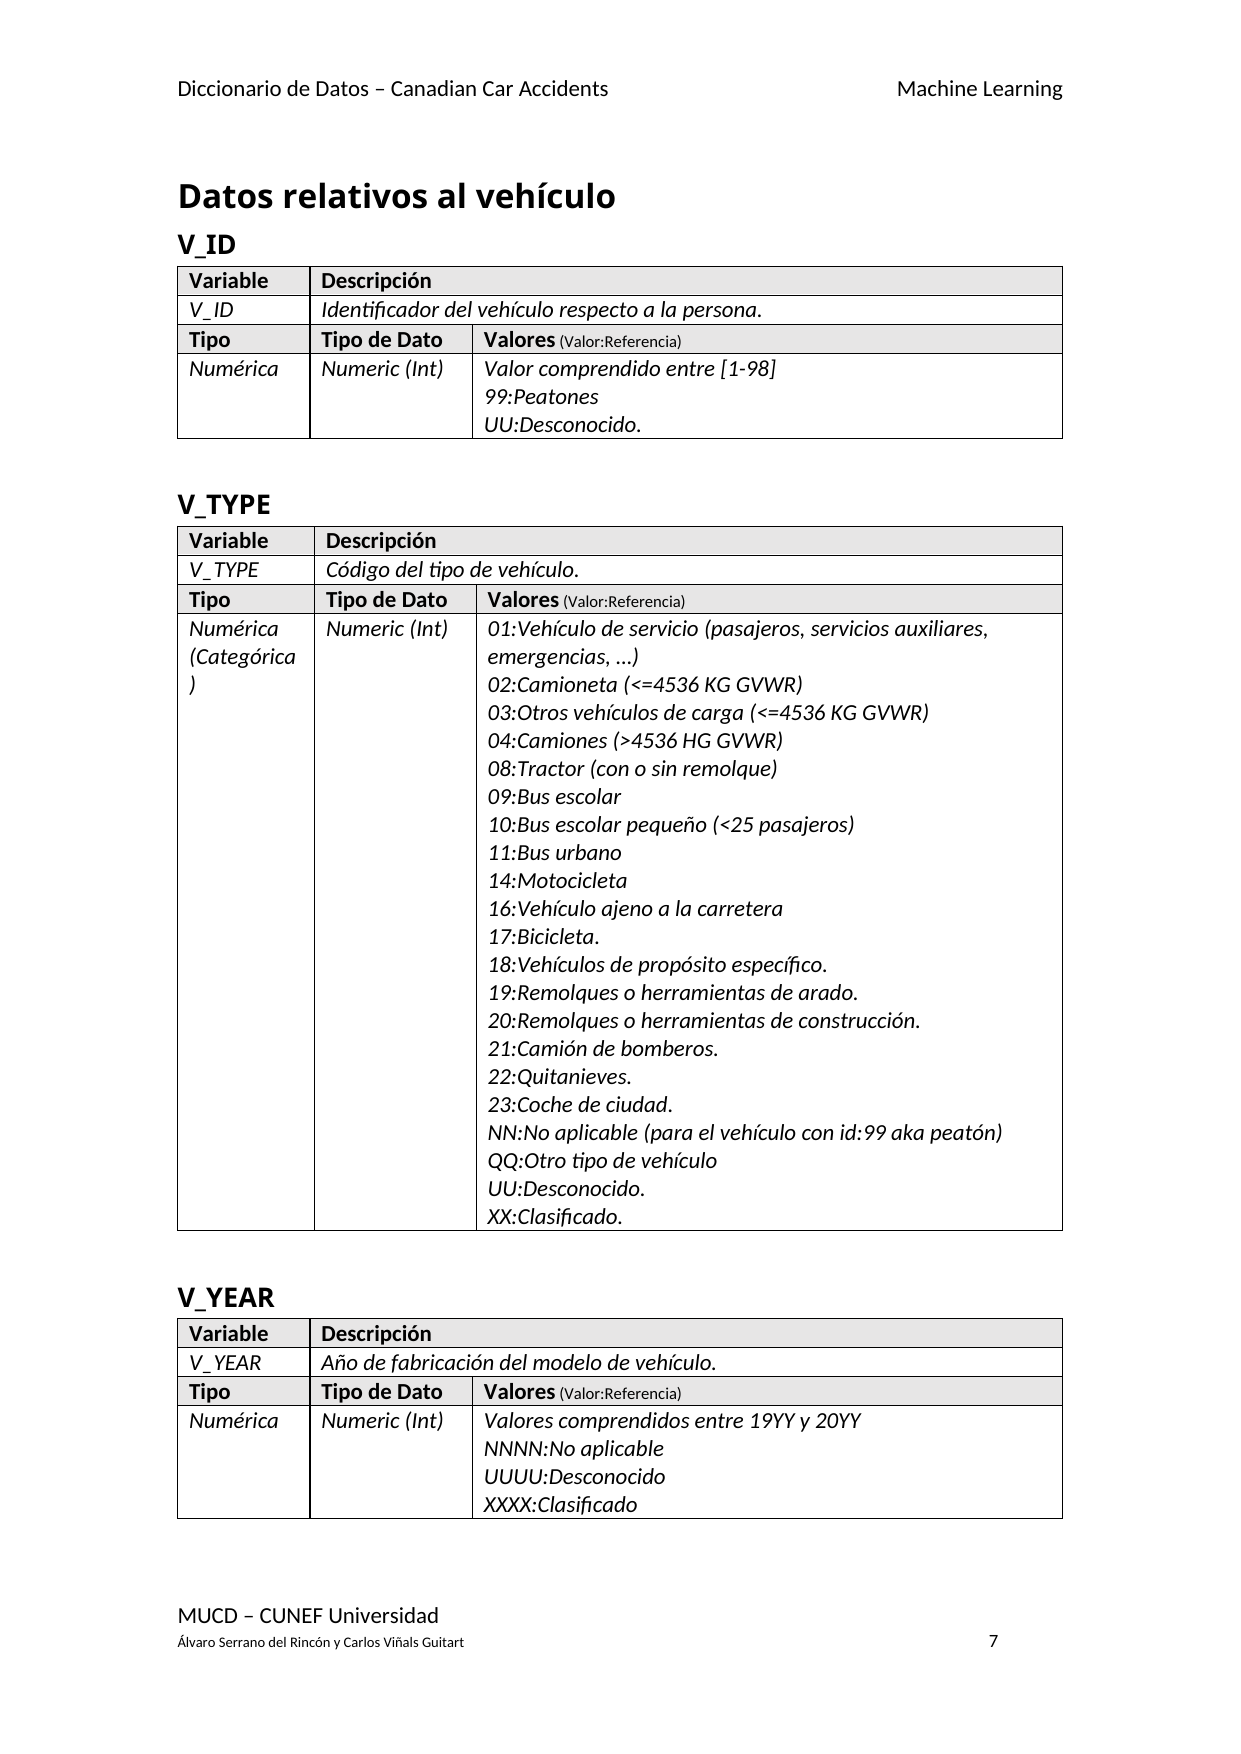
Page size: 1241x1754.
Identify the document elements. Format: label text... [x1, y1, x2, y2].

table_cell Valores (Valor:Referencia) [473, 325, 1062, 353]
table_cell Numérica [178, 1406, 309, 1518]
table_cell V_TYPE [178, 556, 314, 584]
table_header Variable [178, 1319, 309, 1347]
table_cell Numérica [178, 354, 309, 438]
table_cell Identificador del vehículo respecto a la persona. [311, 296, 1062, 324]
table_cell V_ID [178, 296, 309, 324]
table_header Descripción [315, 527, 1062, 554]
table_cell Tipo de Dato [311, 325, 472, 353]
table_cell Numeric (Int) [315, 614, 476, 1230]
table_cell Numérica (Categórica) [178, 614, 314, 1230]
subtitle V_ID [177, 226, 1063, 263]
table_cell 01:Vehículo de servicio (pasajeros, servicios auxiliares, emergencias, …) 02:Camioneta (<=4536 KG GVWR) 03:Otros vehículos de carga (<=4536 KG GVWR) 04:Camiones (>4536 HG GVWR) 08:Tractor (con o sin remolque) 09:Bus escolar 10:Bus escolar pequeño (<25 pasajeros) 11:Bus urbano 14:Motocicleta 16:Vehículo ajeno a la carretera 17:Bicicleta. 18:Vehículos de propósito específico. 19:Remolques o herramientas de arado. 20:Remolques o herramientas de construcción. 21:Camión de bomberos. 22:Quitanieves. 23:Coche de ciudad. NN:No aplicable (para el vehículo con id:99 aka peatón) QQ:Otro tipo de vehículo UU:Desconocido. XX:Clasificado. [477, 614, 1062, 1230]
subtitle V_TYPE [177, 486, 1063, 523]
table_cell Código del tipo de vehículo. [315, 556, 1062, 584]
table_cell Tipo de Dato [311, 1377, 472, 1405]
subtitle V_YEAR [177, 1278, 1063, 1315]
table_cell Valores comprendidos entre 19YY y 20YY NNNN:No aplicable UUUU:Desconocido XXXX:Clasificado [473, 1406, 1062, 1518]
table_cell V_YEAR [178, 1348, 309, 1376]
table_header Variable [178, 267, 309, 294]
table_header Descripción [311, 1319, 1062, 1347]
table_cell Tipo [178, 1377, 309, 1405]
table_cell Valor comprendido entre [1-98] 99:Peatones UU:Desconocido. [473, 354, 1062, 438]
table_cell Año de fabricación del modelo de vehículo. [311, 1348, 1062, 1376]
table_cell Tipo [178, 585, 314, 613]
subtitle Datos relativos al vehículo [177, 173, 1063, 218]
table_cell Valores (Valor:Referencia) [477, 585, 1062, 613]
table_cell Numeric (Int) [311, 1406, 472, 1518]
table_header Descripción [311, 267, 1062, 294]
table_cell Numeric (Int) [311, 354, 472, 438]
table_cell Tipo de Dato [315, 585, 476, 613]
table_header Variable [178, 527, 314, 554]
table_cell Valores (Valor:Referencia) [473, 1377, 1062, 1405]
table_cell Tipo [178, 325, 309, 353]
